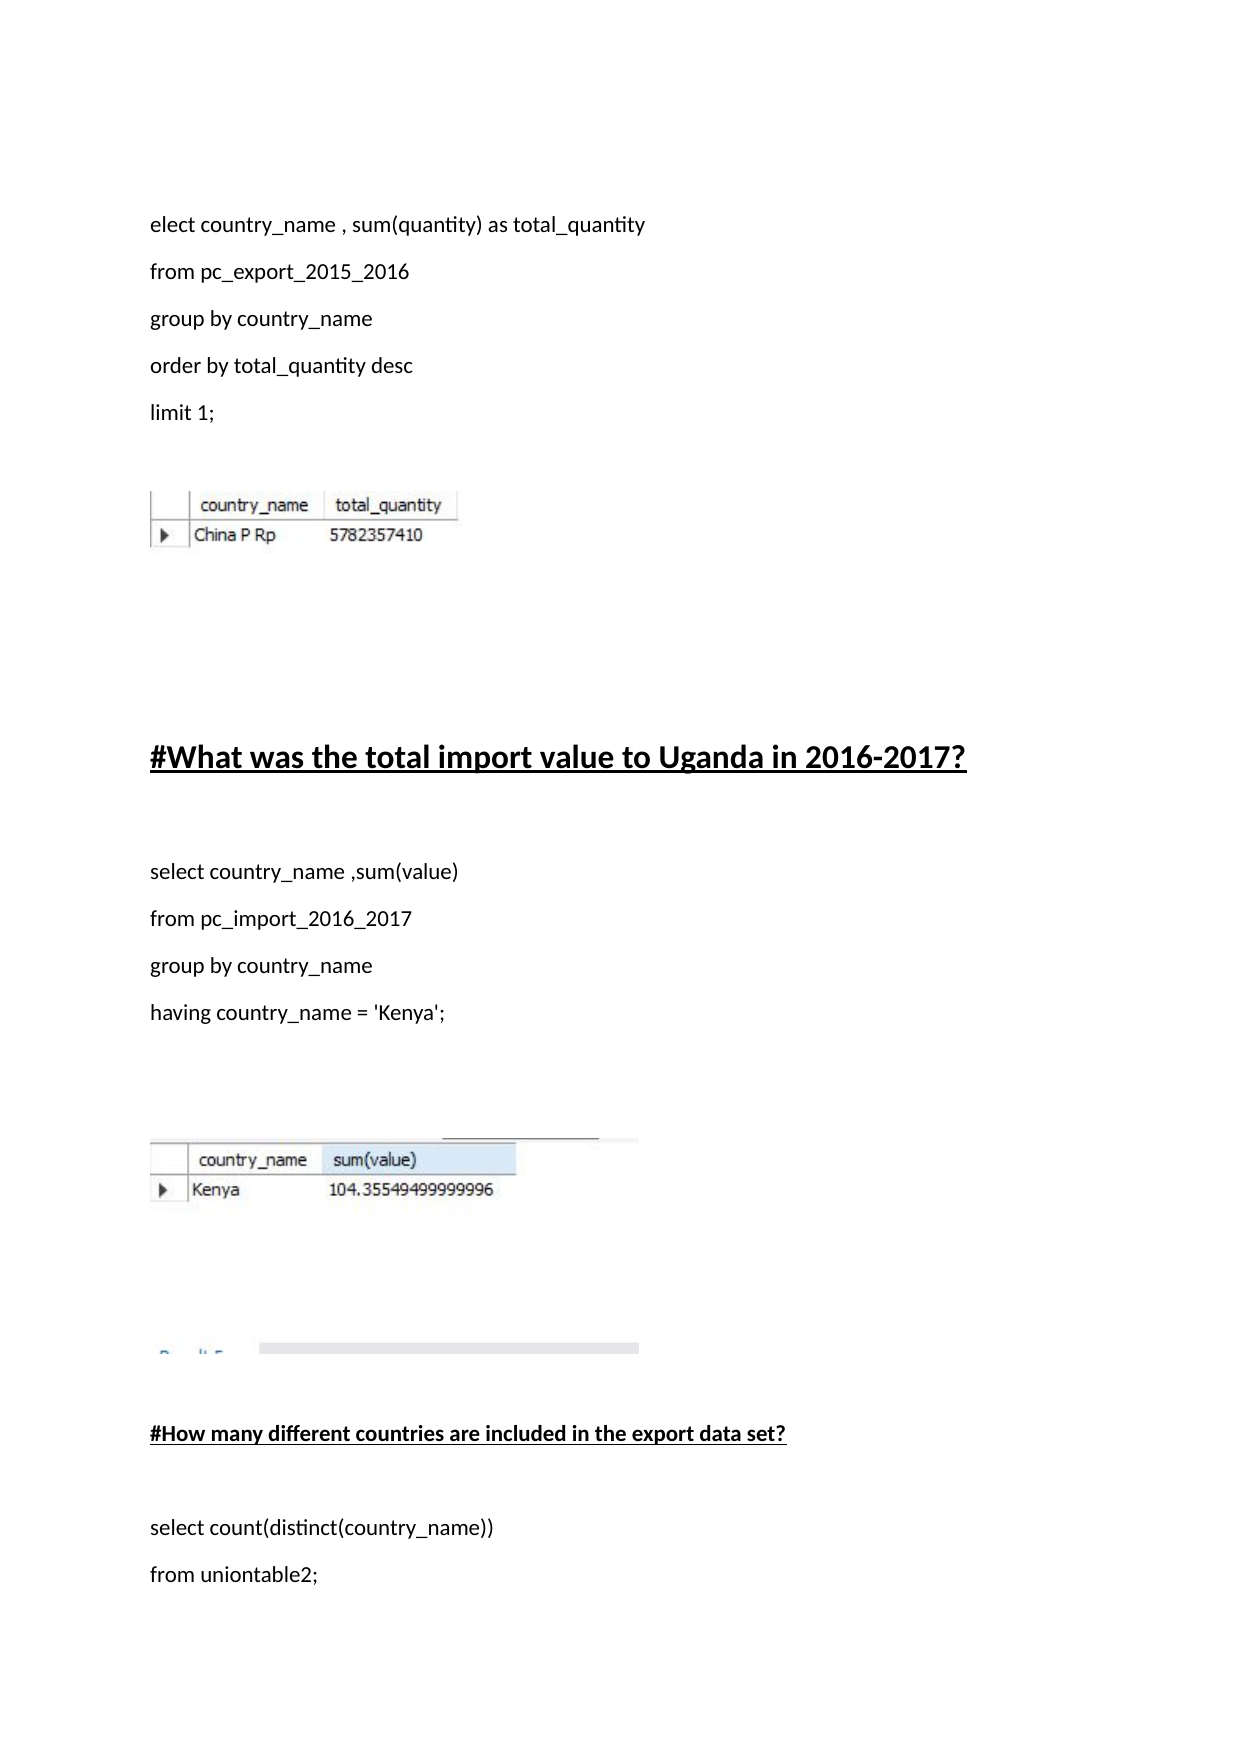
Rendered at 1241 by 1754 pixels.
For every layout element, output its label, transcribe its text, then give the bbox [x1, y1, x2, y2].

text #What was the total import value to Uganda in 2016-2017? [150, 736, 1090, 776]
text select country_name ,sum(value) [150, 857, 1090, 885]
text from pc_export_2015_2016 [150, 257, 1090, 286]
text select count(distinct(country_name)) [150, 1513, 1090, 1541]
text elect country_name , sum(quantity) as total_quantity [150, 211, 1090, 239]
text from pc_import_2016_2017 [150, 904, 1090, 932]
text #How many different countries are included in the export data set? [150, 1419, 1090, 1448]
text having country_name = 'Kenya'; [150, 998, 1090, 1026]
picture [150, 1138, 639, 1354]
text from uniontable2; [150, 1560, 1090, 1588]
text group by country_name [150, 951, 1090, 979]
picture [150, 491, 552, 670]
text limit 1; [150, 398, 1090, 426]
text group by country_name [150, 304, 1090, 332]
text order by total_quantity desc [150, 351, 1090, 379]
